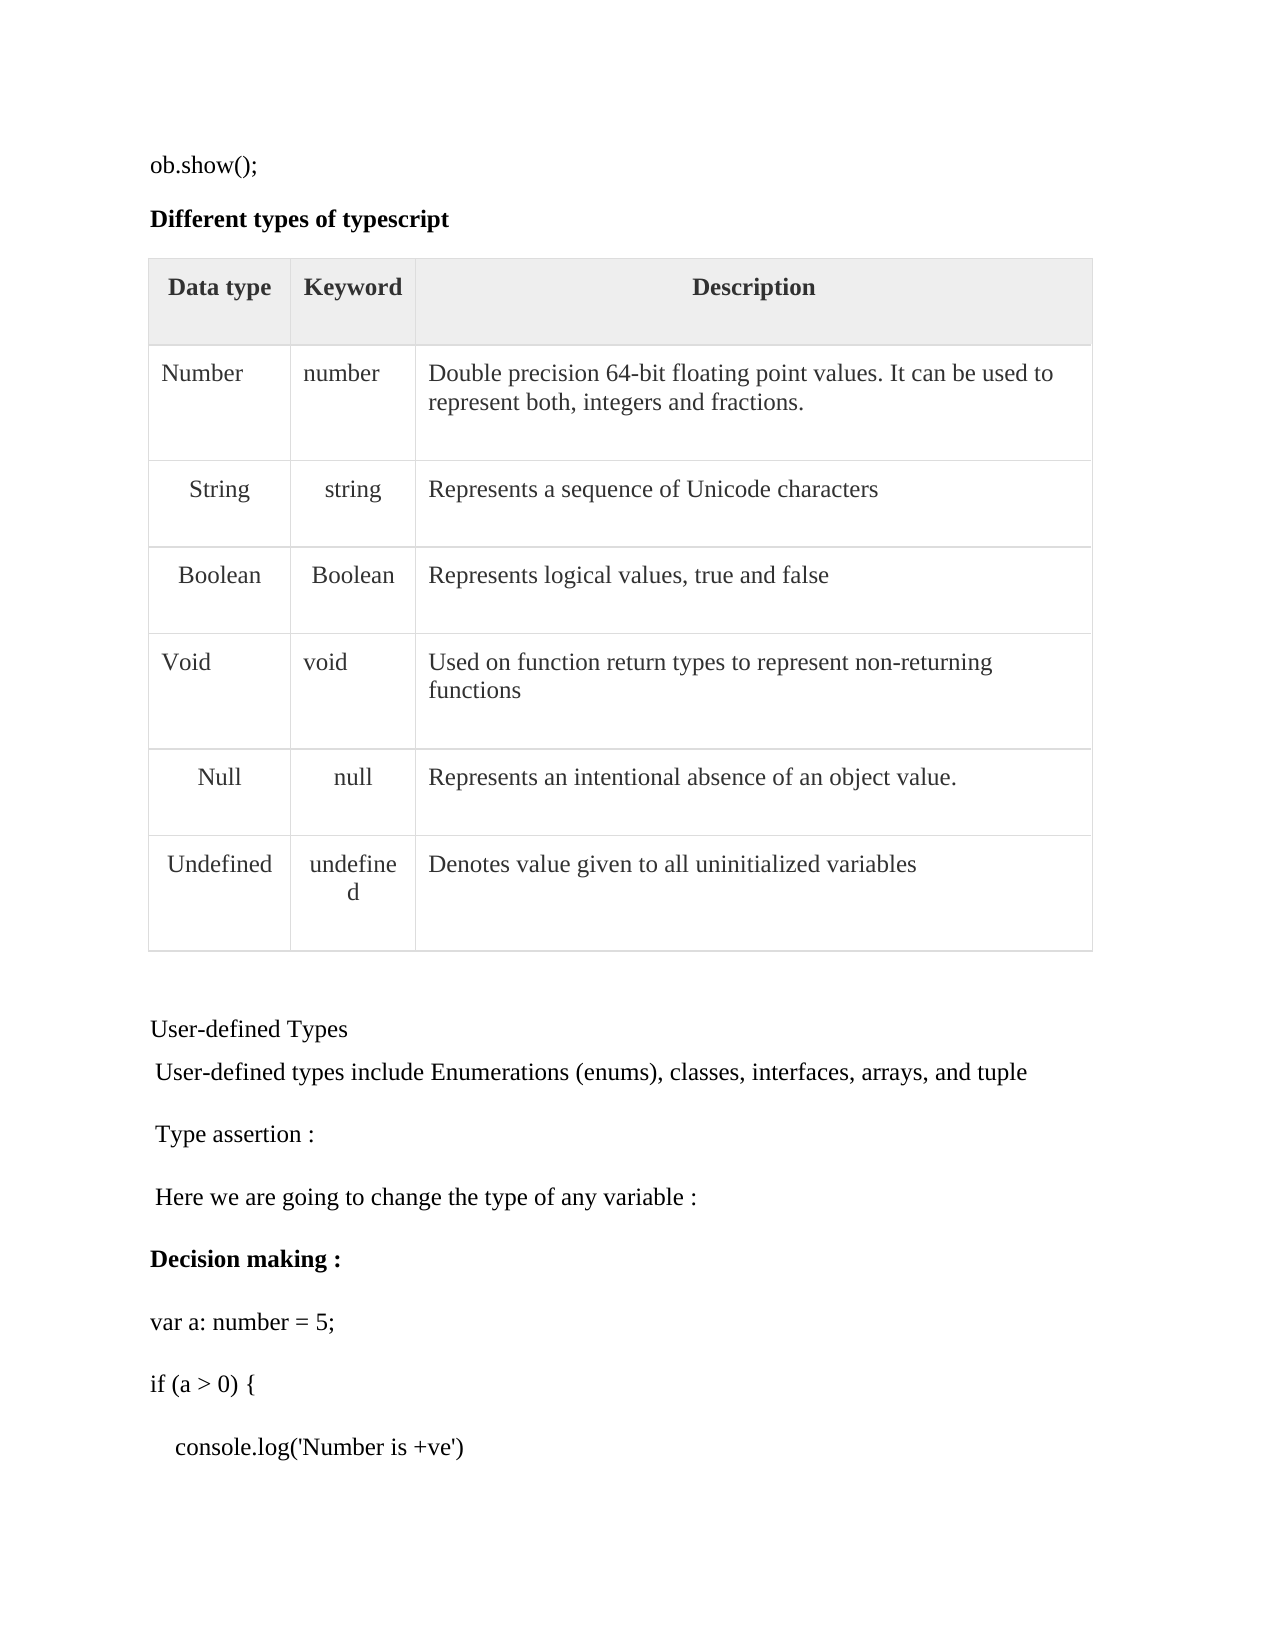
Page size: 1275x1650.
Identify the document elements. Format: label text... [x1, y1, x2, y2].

table_cell void [291, 634, 415, 748]
table_cell Represents logical values, true and false [416, 546, 1092, 633]
table_cell Used on function return types to represent non-returning functions [416, 633, 1092, 748]
text Type assertion : [155, 1110, 1120, 1148]
text if (a > 0) { [150, 1360, 1120, 1398]
table_cell Boolean [149, 548, 290, 633]
table_cell Boolean [291, 548, 415, 633]
table_cell null [291, 750, 415, 834]
table_header Data type [149, 259, 290, 344]
table_cell Null [149, 750, 290, 834]
table_header Description [416, 259, 1092, 344]
table_cell Represents a sequence of Unicode characters [416, 460, 1092, 546]
table_cell Void [149, 634, 290, 748]
text console.log('Number is +ve') [150, 1423, 1120, 1460]
table_cell string [291, 461, 415, 546]
table_cell Double precision 64-bit floating point values. It can be used to represent both, integers and fractions. [416, 344, 1092, 459]
table_cell Number [149, 346, 290, 459]
table_cell String [149, 461, 290, 546]
table_cell Denotes value given to all uninitialized variables [416, 835, 1092, 950]
table_cell Undefined [149, 836, 290, 950]
text User-defined types include Enumerations (enums), classes, interfaces, arrays, and tuple [155, 1048, 1120, 1085]
table_cell number [291, 346, 415, 459]
text Different types of typescript [150, 204, 1125, 233]
text User-defined Types [150, 1005, 1120, 1043]
text var a: number = 5; [150, 1298, 1120, 1335]
text ob.show(); [150, 150, 1125, 179]
text Decision making : [150, 1235, 1120, 1273]
text Here we are going to change the type of any variable : [155, 1173, 1120, 1210]
table_cell Represents an intentional absence of an object value. [416, 748, 1092, 834]
table_cell undefined [291, 836, 415, 950]
table_header Keyword [291, 259, 415, 344]
